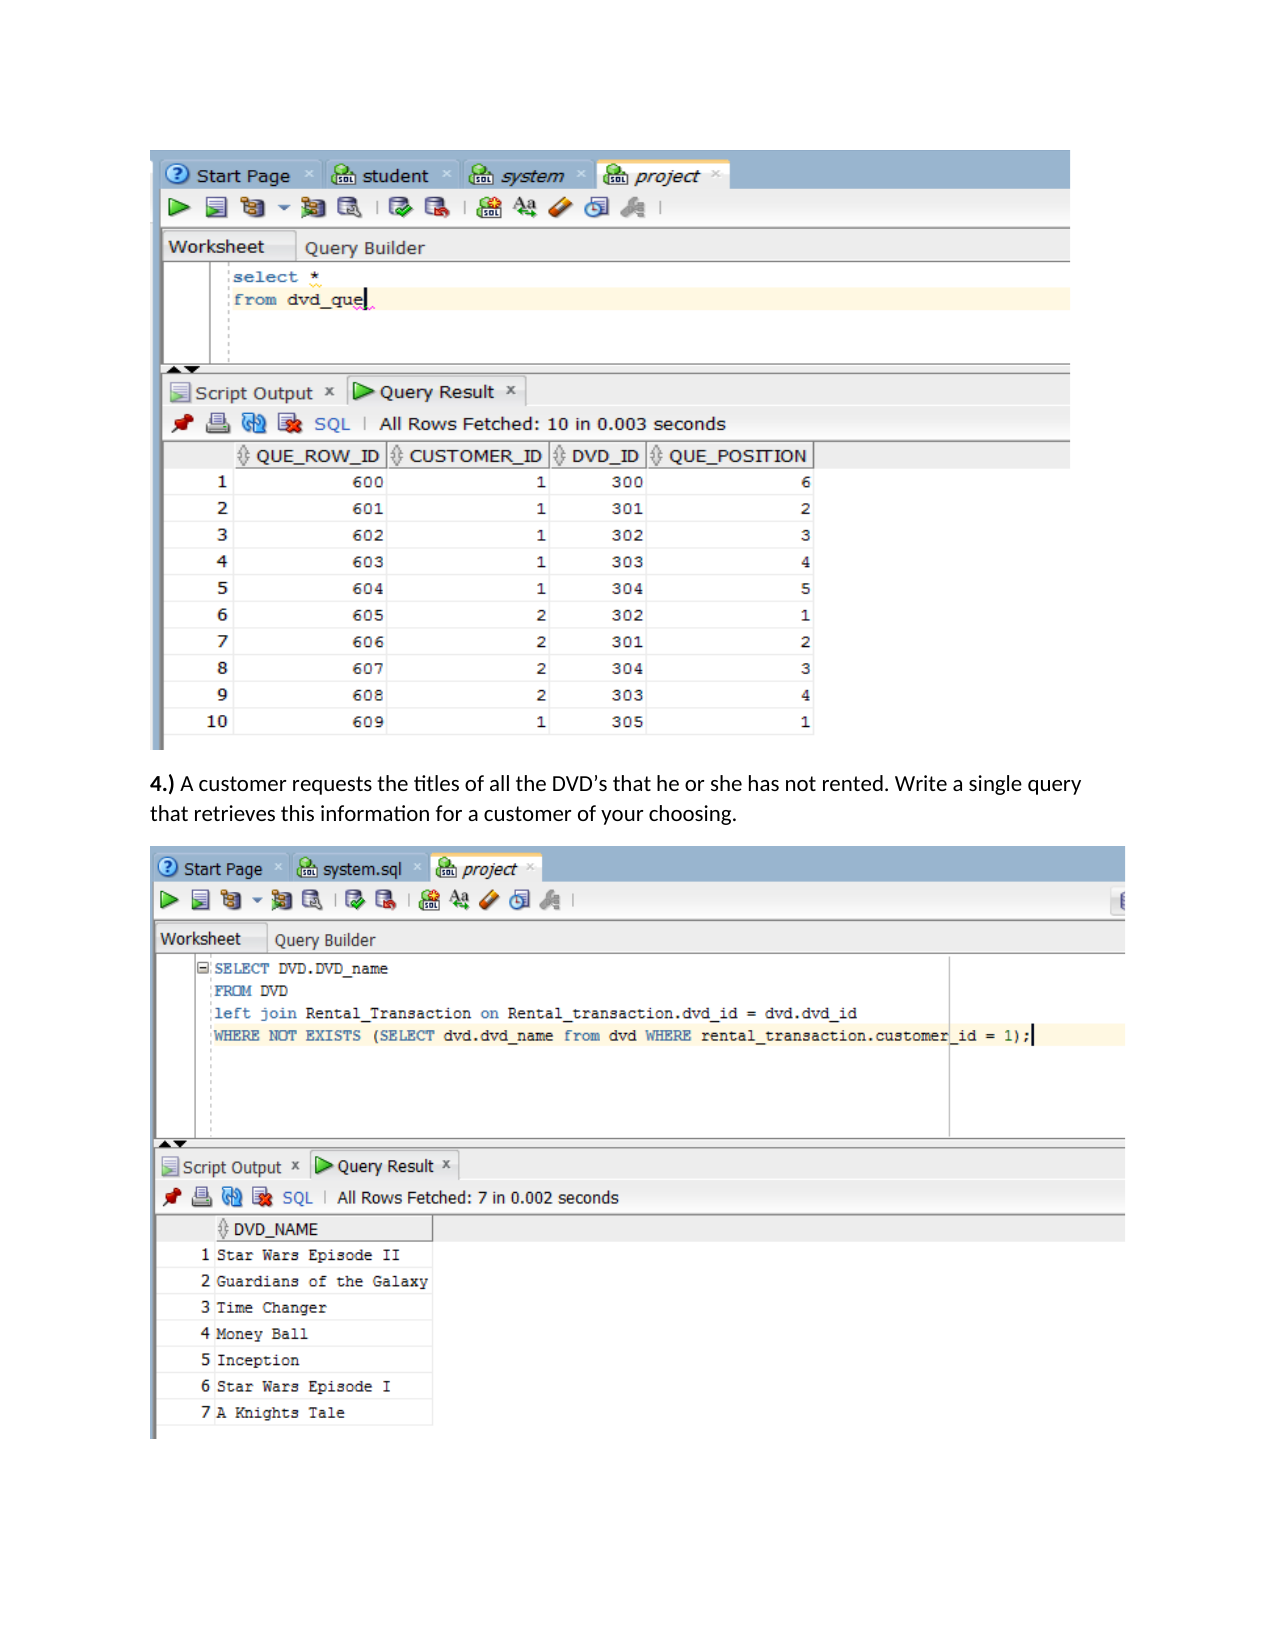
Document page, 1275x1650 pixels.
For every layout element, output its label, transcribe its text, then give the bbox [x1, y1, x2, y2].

text 4.) A customer requests the titles of all the DVD’s that he or she has not rented. Write a single query that retrieves this information for a customer of your choosing. [150, 769, 1125, 827]
picture [150, 846, 1125, 1439]
picture [150, 150, 1071, 750]
